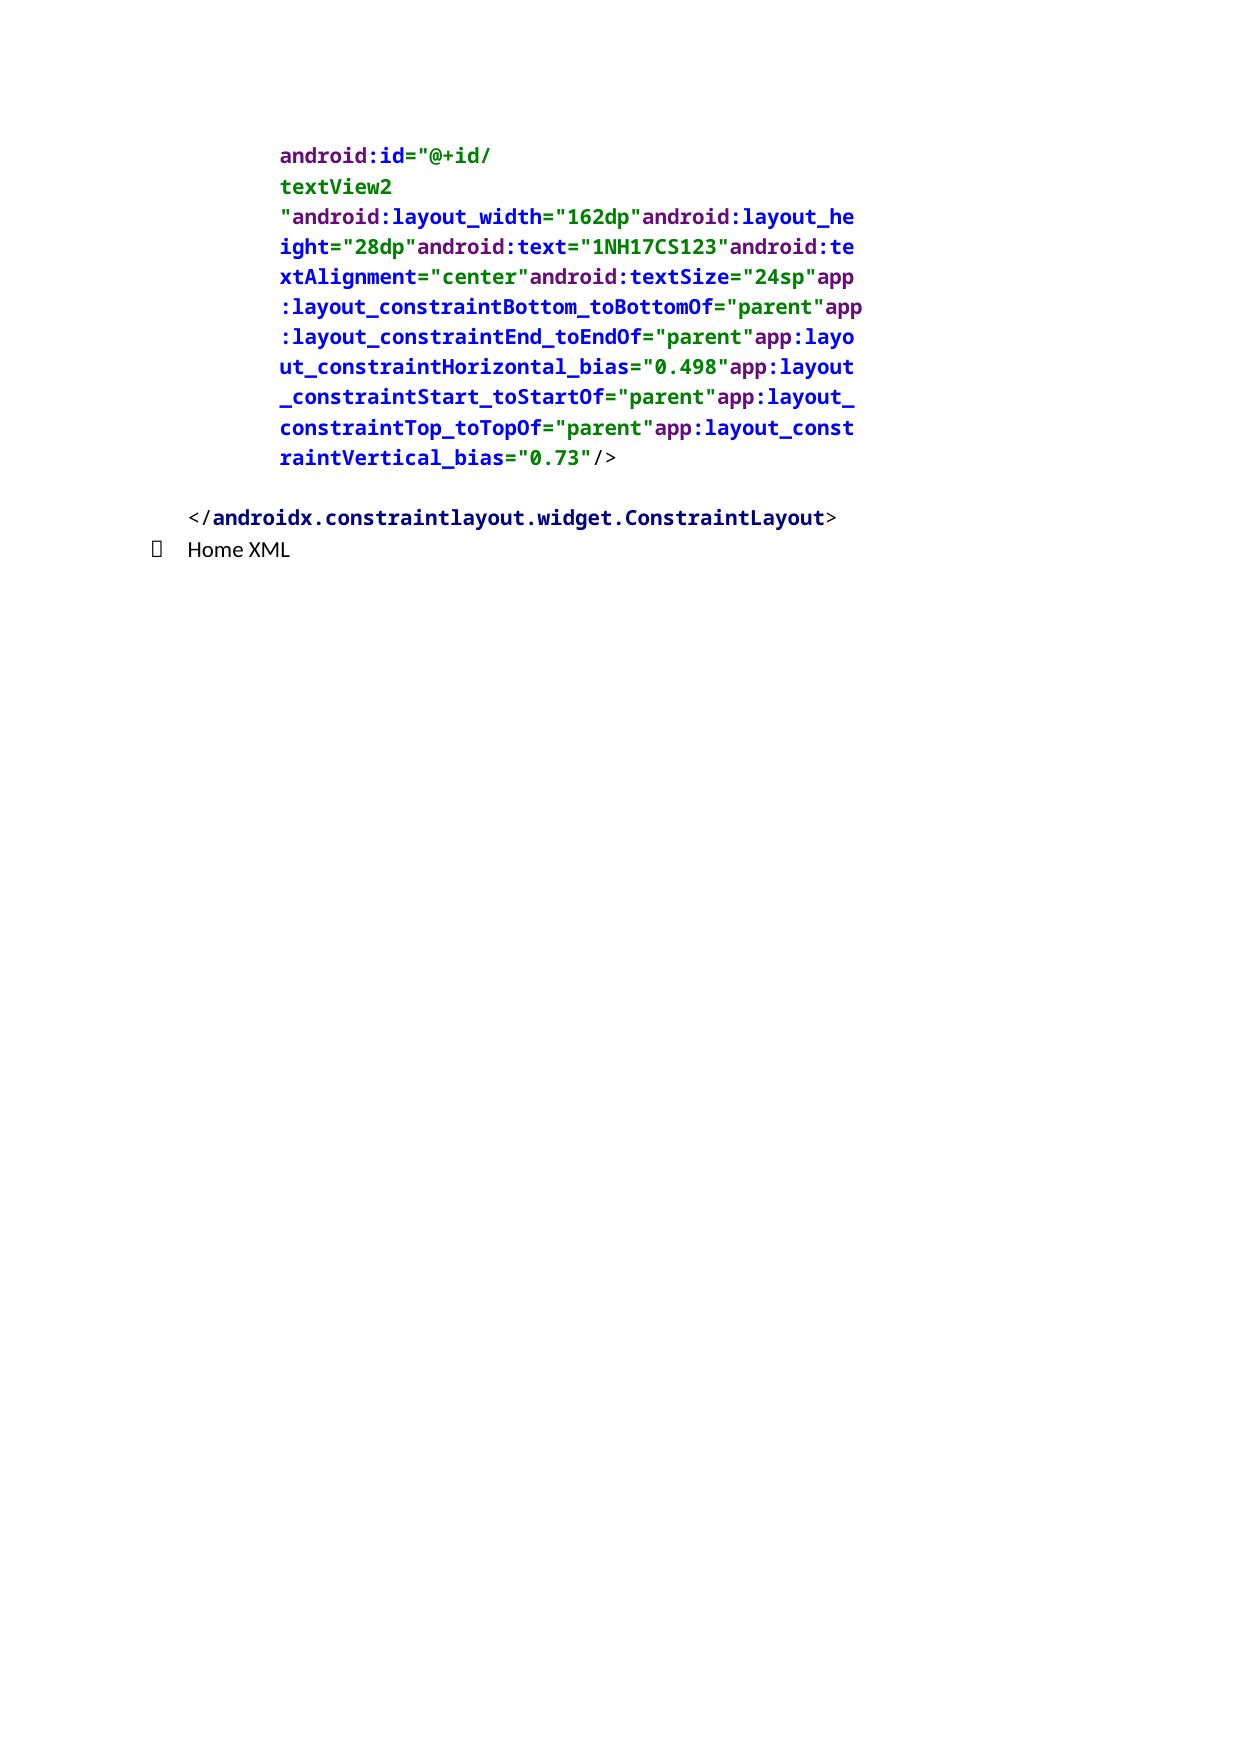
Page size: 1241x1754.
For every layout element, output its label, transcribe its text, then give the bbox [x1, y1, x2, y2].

list Home XML [150, 533, 1103, 564]
text </androidx.constraintlayout.widget.ConstraintLayout> [187, 503, 1103, 532]
text android:id="@+id/textView2"android:layout_width="162dp"android:layout_height="28dp"android:text="1NH17CS123"android:textAlignment="center"android:textSize="24sp"app:layout_constraintBottom_toBottomOf="parent"app:layout_constraintEnd_toEndOf="parent"app:layout_constraintHorizontal_bias="0.498"app:layout_constraintStart_toStartOf="parent"app:layout_constraintTop_toTopOf="parent"app:layout_constraintVertical_bias="0.73"/> [279, 142, 864, 471]
